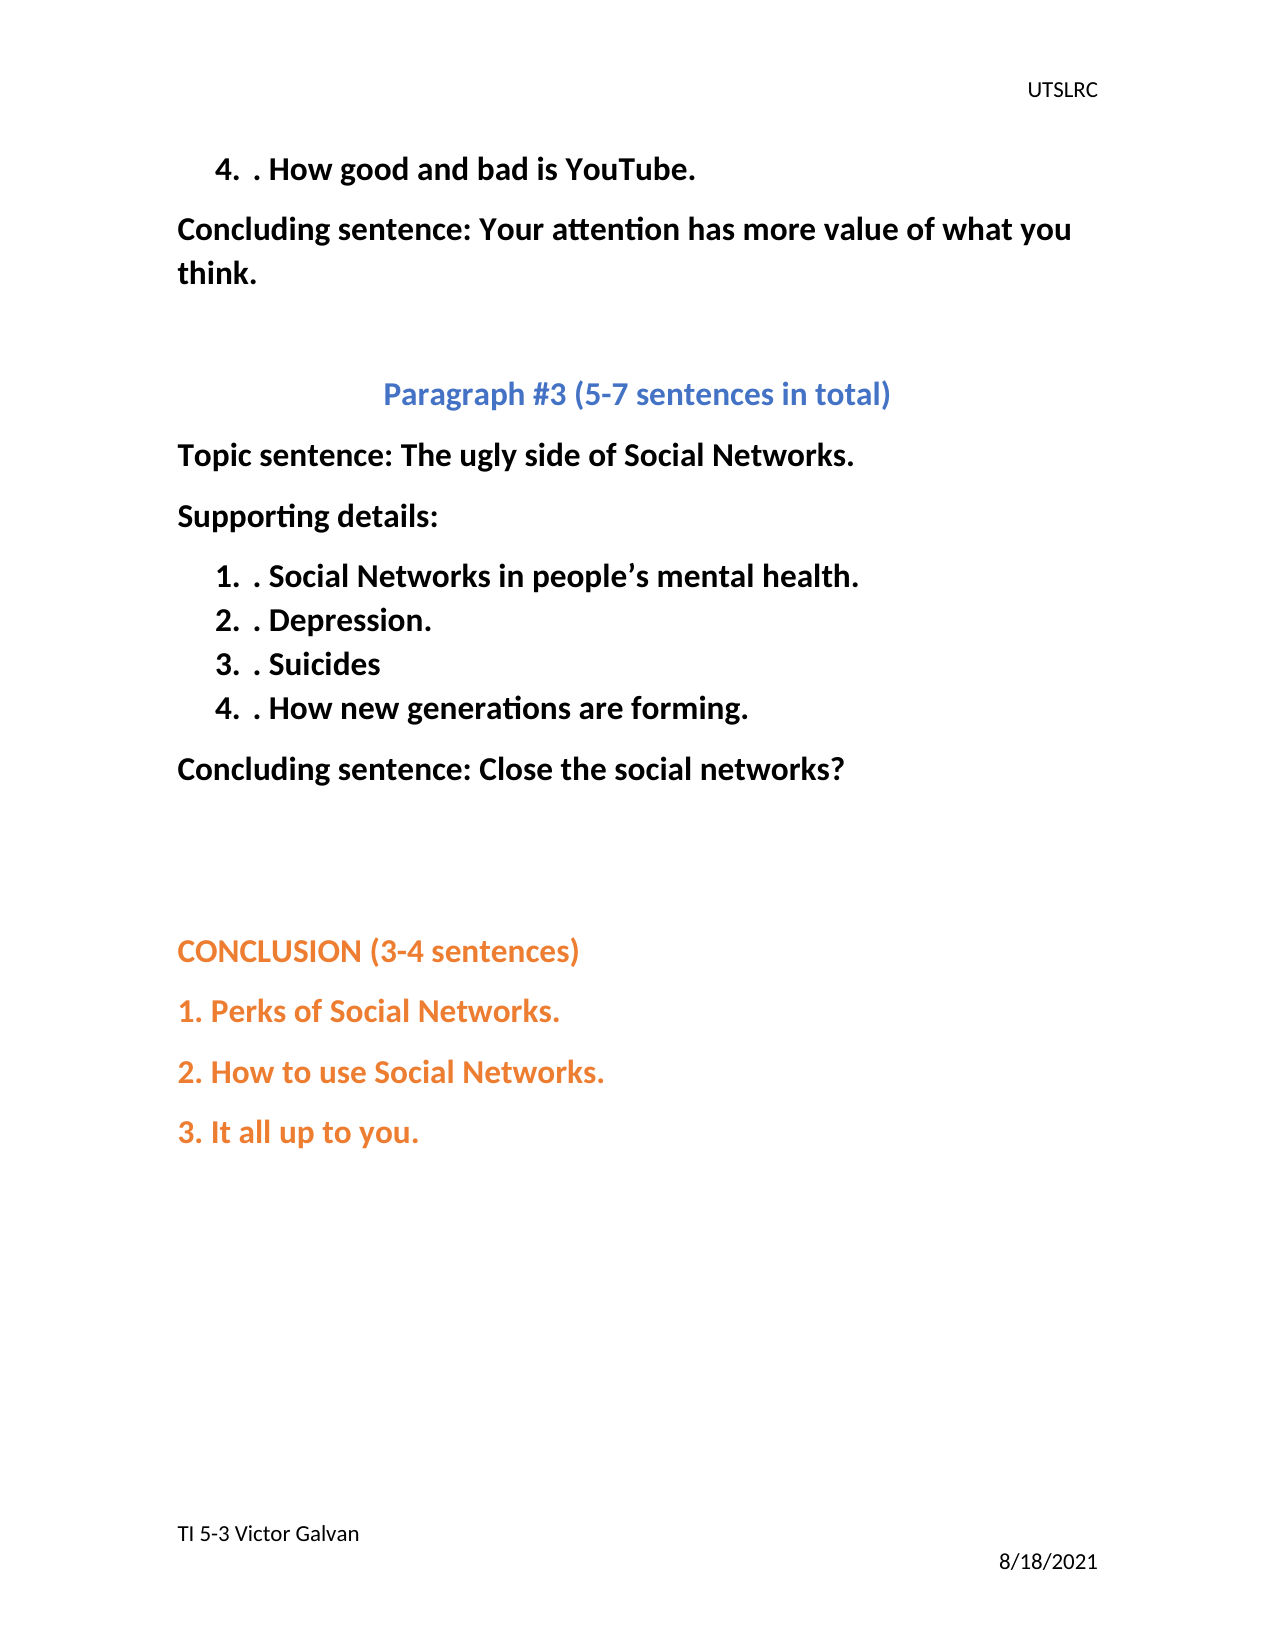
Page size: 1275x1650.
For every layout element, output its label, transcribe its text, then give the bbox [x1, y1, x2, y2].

list . How new generations are forming. [215, 687, 1098, 728]
list . Social Networks in people’s mental health. [215, 555, 1098, 596]
text 1. Perks of Social Networks. [177, 990, 1098, 1031]
text Supporting details: [177, 495, 1098, 535]
list . How good and bad is YouTube. [215, 148, 1098, 188]
text Topic sentence: The ugly side of Social Networks. [177, 434, 1098, 475]
list . Suicides [215, 643, 1098, 684]
text Concluding sentence: Your attention has more value of what you think. [177, 208, 1098, 293]
text 3. It all up to you. [177, 1112, 1098, 1152]
text 2. How to use Social Networks. [177, 1051, 1098, 1092]
text Paragraph #3 (5-7 sentences in total) [177, 373, 1098, 414]
list . Depression. [215, 599, 1098, 640]
text Concluding sentence: Close the social networks? [177, 748, 1098, 788]
text CONCLUSION (3-4 sentences) [177, 930, 1098, 970]
